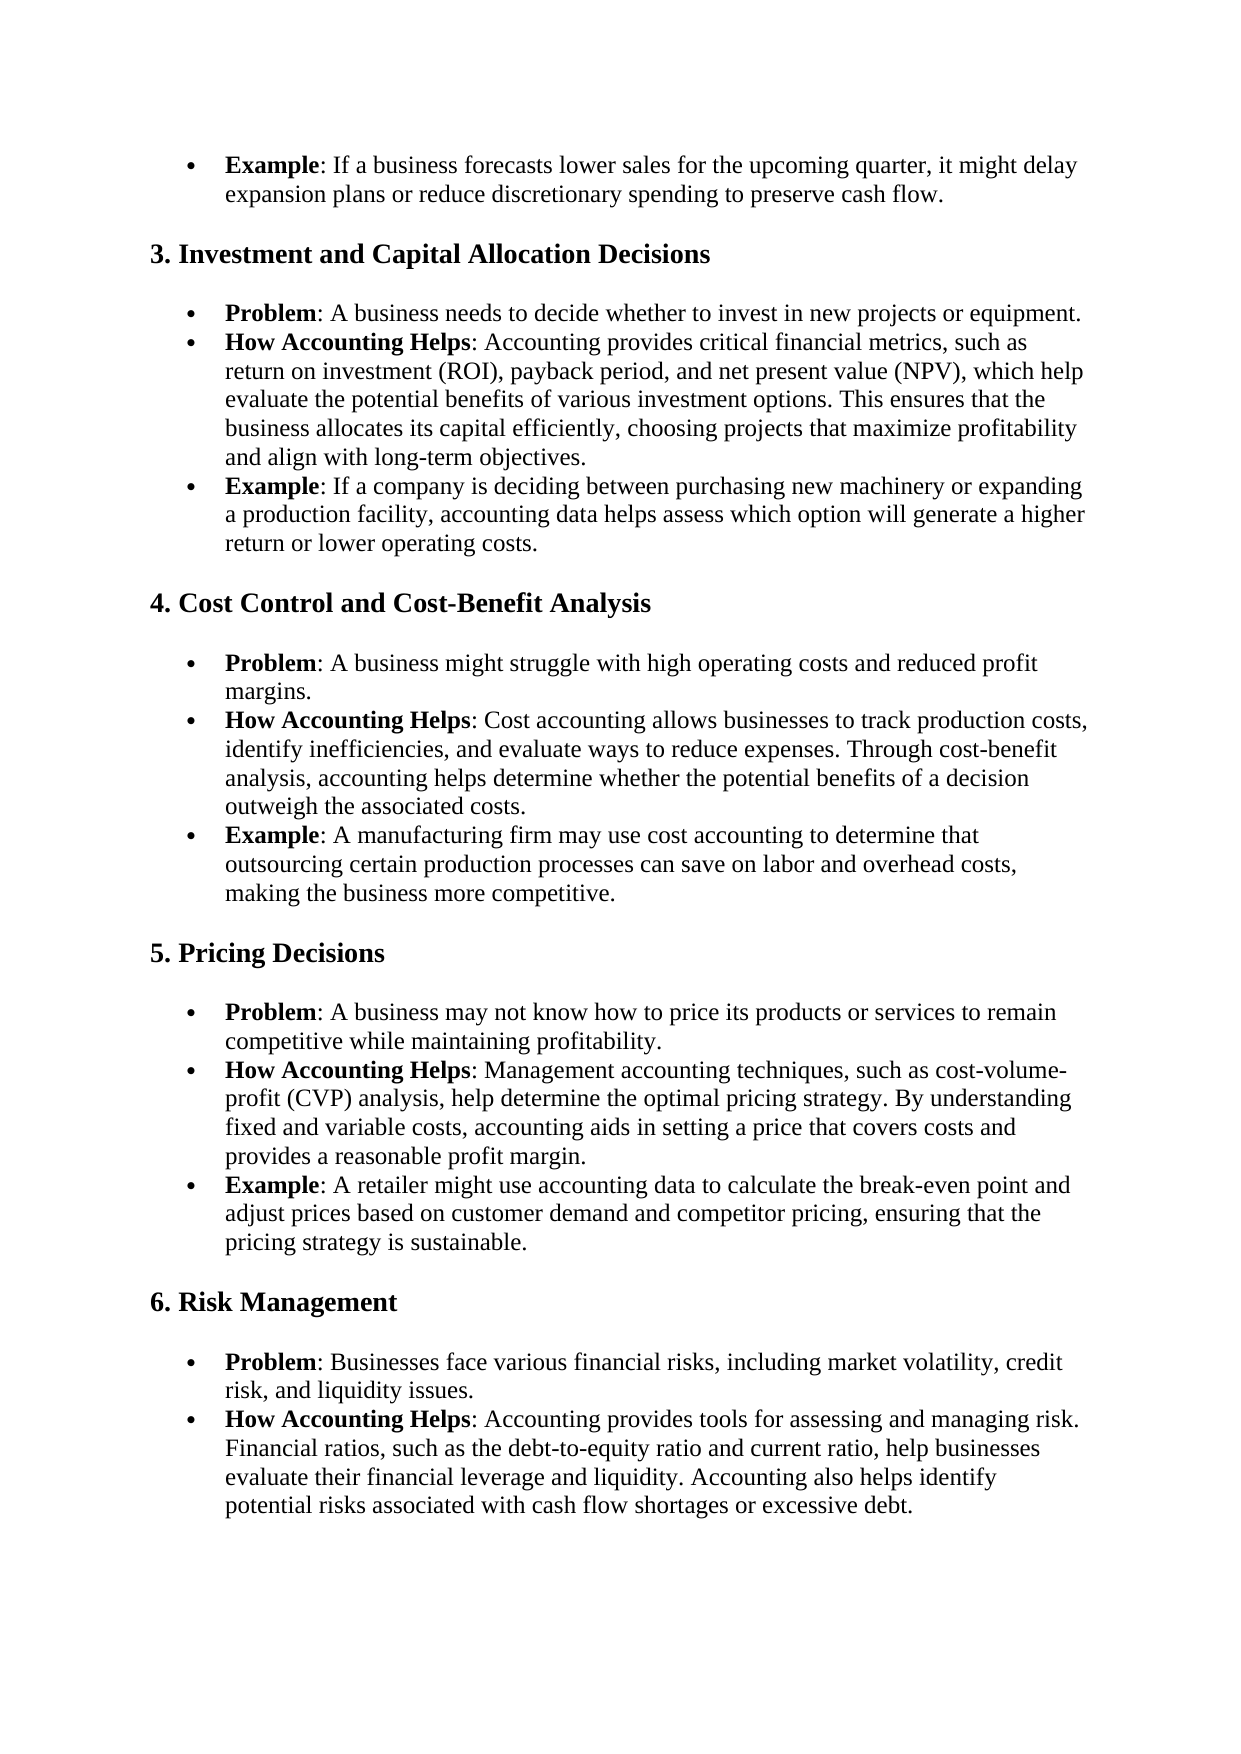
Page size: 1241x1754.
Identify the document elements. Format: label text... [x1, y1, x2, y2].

list Problem: A business may not know how to price its products or services to remain competitive while maintaining profitability. [187, 997, 1090, 1055]
list How Accounting Helps: Accounting provides tools for assessing and managing risk. Financial ratios, such as the debt-to-equity ratio and current ratio, help businesses evaluate their financial leverage and liquidity. Accounting also helps identify potential risks associated with cash flow shortages or excessive debt. [187, 1404, 1090, 1519]
list Problem: Businesses face various financial risks, including market volatility, credit risk, and liquidity issues. [187, 1347, 1090, 1404]
list How Accounting Helps: Accounting provides critical financial metrics, such as return on investment (ROI), payback period, and net present value (NPV), which help evaluate the potential benefits of various investment options. This ensures that the business allocates its capital efficiently, choosing projects that maximize profitability and align with long-term objectives. [187, 327, 1090, 471]
text 6. Risk Management [150, 1285, 1090, 1317]
list Example: If a business forecasts lower sales for the upcoming quarter, it might delay expansion plans or reduce discretionary spending to preserve cash flow. [187, 150, 1090, 207]
list Example: A manufacturing firm may use cost accounting to determine that outsourcing certain production processes can save on labor and overhead costs, making the business more competitive. [187, 820, 1090, 906]
text 3. Investment and Capital Allocation Decisions [150, 237, 1090, 269]
list Problem: A business might struggle with high operating costs and reduced profit margins. [187, 648, 1090, 705]
list How Accounting Helps: Cost accounting allows businesses to track production costs, identify inefficiencies, and evaluate ways to reduce expenses. Through cost-benefit analysis, accounting helps determine whether the potential benefits of a decision outweigh the associated costs. [187, 705, 1090, 820]
list Problem: A business needs to decide whether to invest in new projects or equipment. [187, 298, 1090, 327]
text 4. Cost Control and Cost-Benefit Analysis [150, 586, 1090, 618]
list Example: If a company is deciding between purchasing new machinery or expanding a production facility, accounting data helps assess which option will generate a higher return or lower operating costs. [187, 471, 1090, 557]
list Example: A retailer might use accounting data to calculate the break-even point and adjust prices based on customer demand and competitor pricing, ensuring that the pricing strategy is sustainable. [187, 1170, 1090, 1256]
list How Accounting Helps: Management accounting techniques, such as cost-volume-profit (CVP) analysis, help determine the optimal pricing strategy. By understanding fixed and variable costs, accounting aids in setting a price that covers costs and provides a reasonable profit margin. [187, 1055, 1090, 1170]
text 5. Pricing Decisions [150, 936, 1090, 968]
